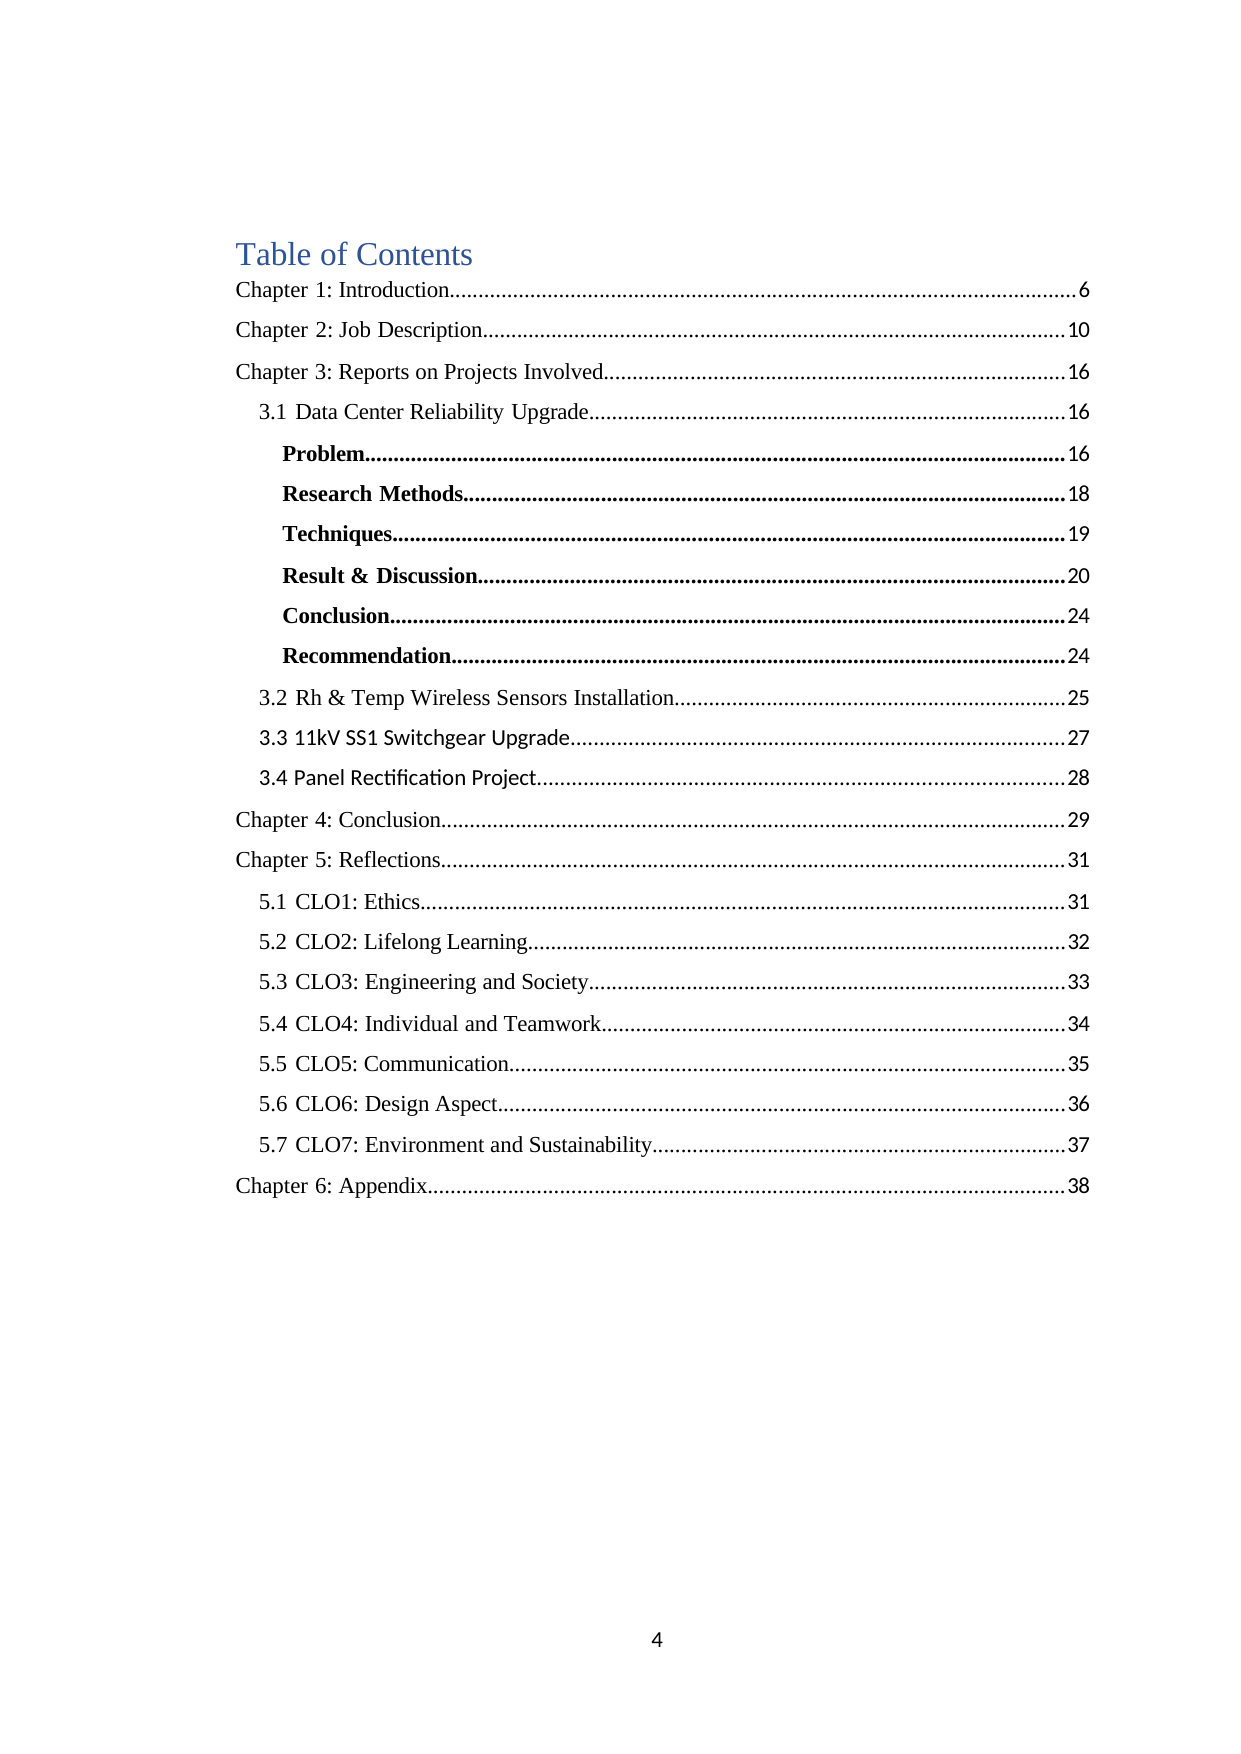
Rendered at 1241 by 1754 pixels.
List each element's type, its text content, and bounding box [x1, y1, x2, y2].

text Table of Contents [235, 234, 1166, 273]
